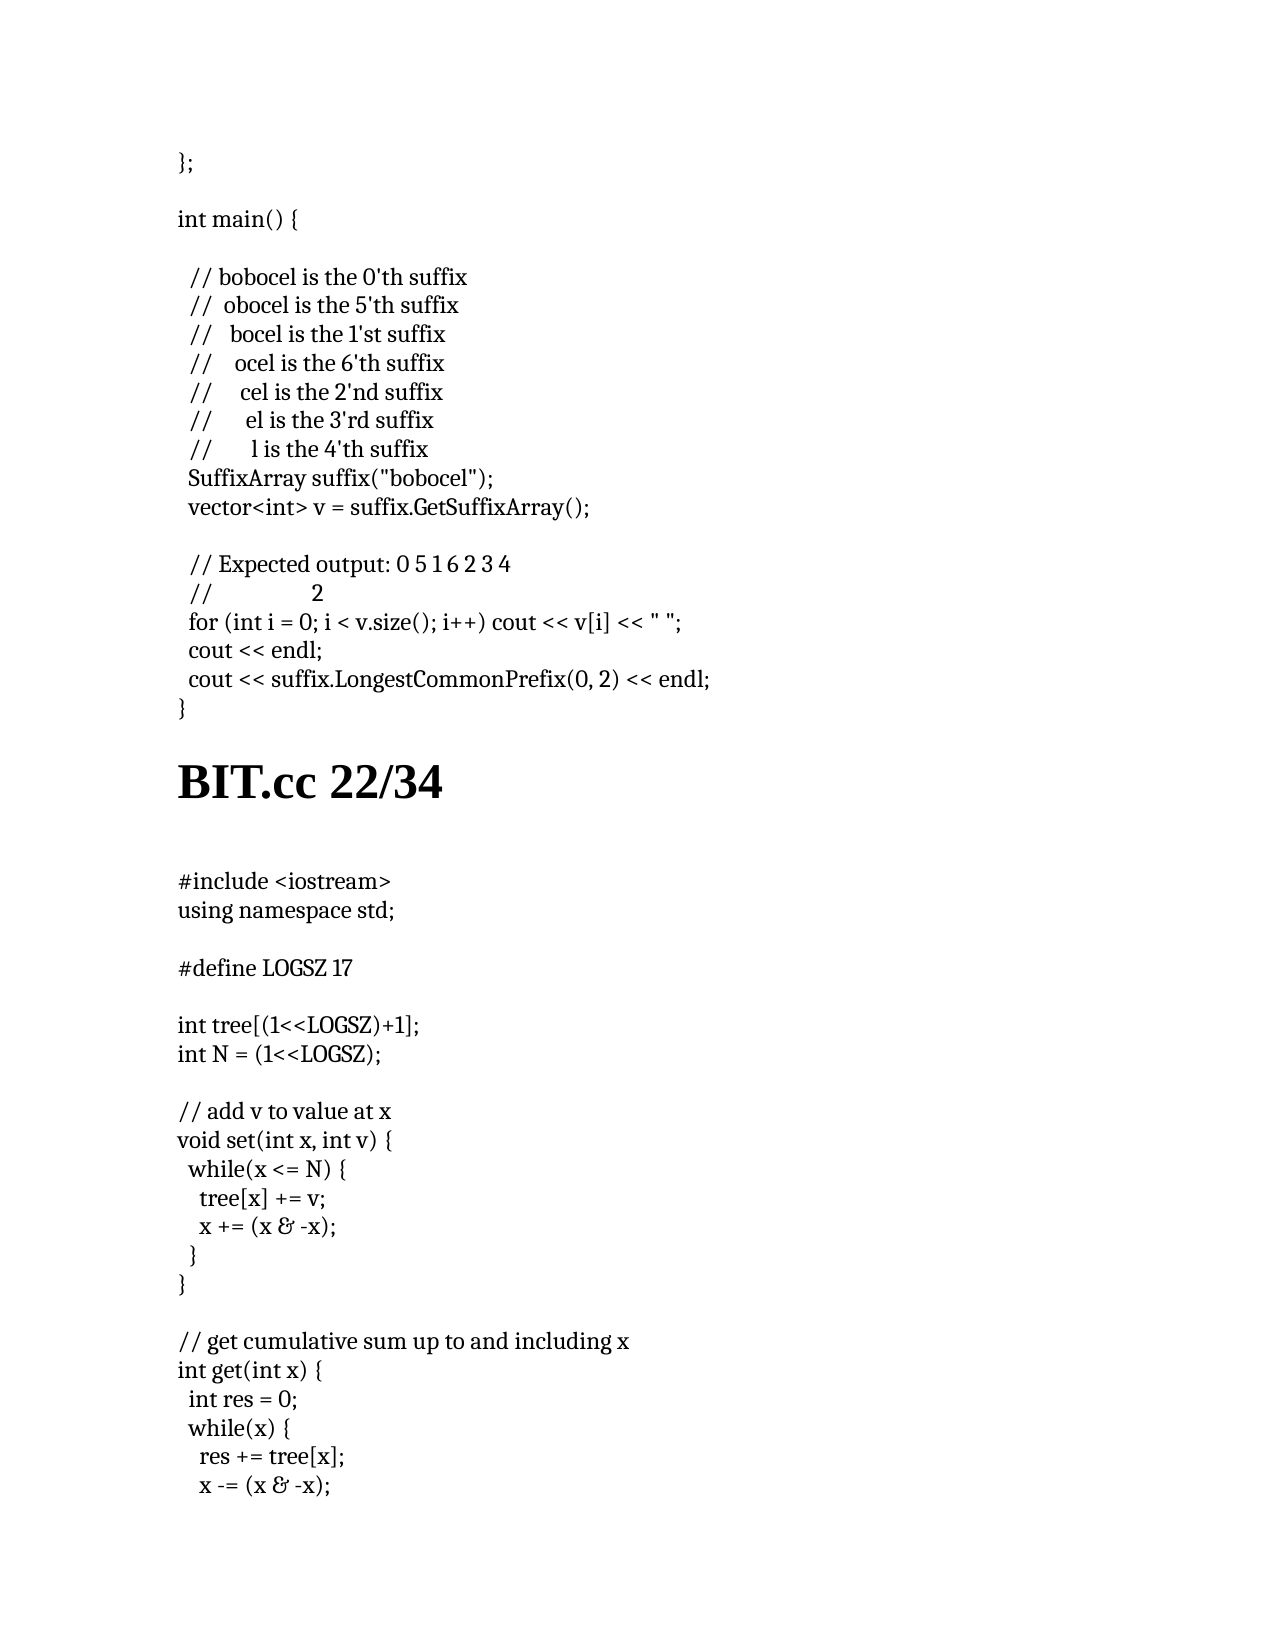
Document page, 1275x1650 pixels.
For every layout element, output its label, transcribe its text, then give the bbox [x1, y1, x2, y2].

text int N = (1<<LOGSZ); [177, 1040, 1098, 1068]
text }; [177, 148, 1098, 176]
text for (int i = 0; i < v.size(); i++) cout << v[i] << " "; [177, 608, 1098, 636]
text using namespace std; [177, 896, 1098, 925]
text cout << endl; [177, 636, 1098, 665]
text } [177, 694, 1098, 723]
text SuffixArray suffix("bobocel"); [177, 464, 1098, 493]
text #define LOGSZ 17 [177, 953, 1098, 982]
text // Expected output: 0 5 1 6 2 3 4 [177, 550, 1098, 579]
text // bocel is the 1'st suffix [177, 320, 1098, 349]
text while(x) { [177, 1413, 1098, 1442]
text x -= (x & -x); [177, 1471, 1098, 1500]
subtitle BIT.cc 22/34 [177, 752, 1098, 809]
text // el is the 3'rd suffix [177, 406, 1098, 435]
text // get cumulative sum up to and including x [177, 1327, 1098, 1356]
text void set(int x, int v) { [177, 1126, 1098, 1155]
text } [177, 1241, 1098, 1270]
text // bobocel is the 0'th suffix [177, 263, 1098, 291]
text int get(int x) { [177, 1356, 1098, 1385]
text // cel is the 2'nd suffix [177, 378, 1098, 406]
text // 2 [177, 579, 1098, 608]
text // add v to value at x [177, 1097, 1098, 1126]
text // ocel is the 6'th suffix [177, 349, 1098, 378]
text x += (x & -x); [177, 1212, 1098, 1241]
text int res = 0; [177, 1385, 1098, 1413]
text tree[x] += v; [177, 1183, 1098, 1212]
text // obocel is the 5'th suffix [177, 291, 1098, 320]
text int main() { [177, 205, 1098, 234]
text while(x <= N) { [177, 1155, 1098, 1183]
text int tree[(1<<LOGSZ)+1]; [177, 1011, 1098, 1040]
text } [177, 1270, 1098, 1298]
text // l is the 4'th suffix [177, 435, 1098, 464]
text #include <iostream> [177, 867, 1098, 896]
text res += tree[x]; [177, 1442, 1098, 1471]
text cout << suffix.LongestCommonPrefix(0, 2) << endl; [177, 665, 1098, 694]
text vector<int> v = suffix.GetSuffixArray(); [177, 493, 1098, 521]
